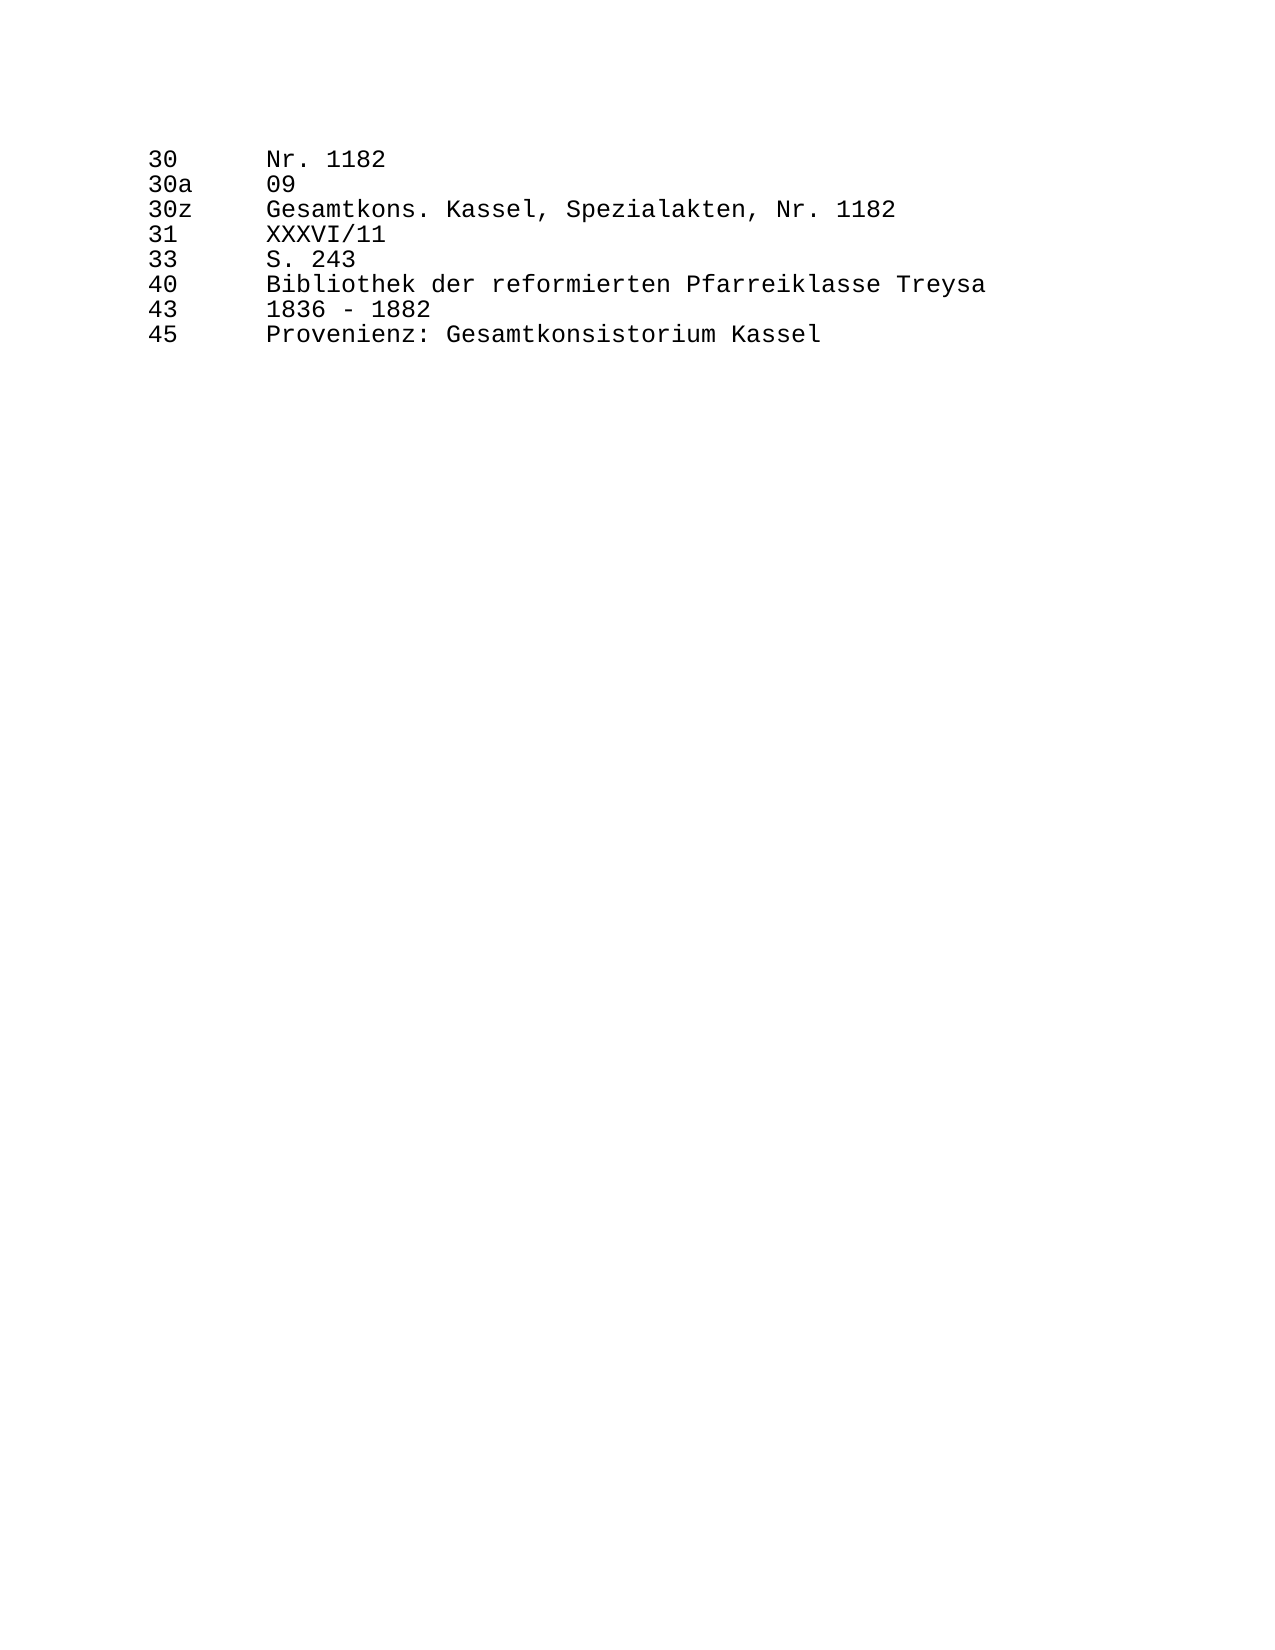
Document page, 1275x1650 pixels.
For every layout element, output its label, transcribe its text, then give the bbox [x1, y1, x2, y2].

text 30a 09 [148, 173, 1127, 198]
text 43 1836 - 1882 [148, 298, 1127, 323]
text 40 s[Bibliothek der o[2{reformierten Pfarreiklasse} 1{Treysa}]o]s [148, 273, 1127, 298]
text 30 Nr. 1182 [148, 148, 1127, 173]
text 31 XXXVI/11 [148, 223, 1127, 248]
text 30z Gesamtkons. Kassel, Spezialakten, Nr. 1182 [148, 198, 1127, 223]
text 45 Provenienz: Gesamtkonsistorium Kassel [148, 323, 1127, 348]
text 33 S. 243 [148, 248, 1127, 273]
